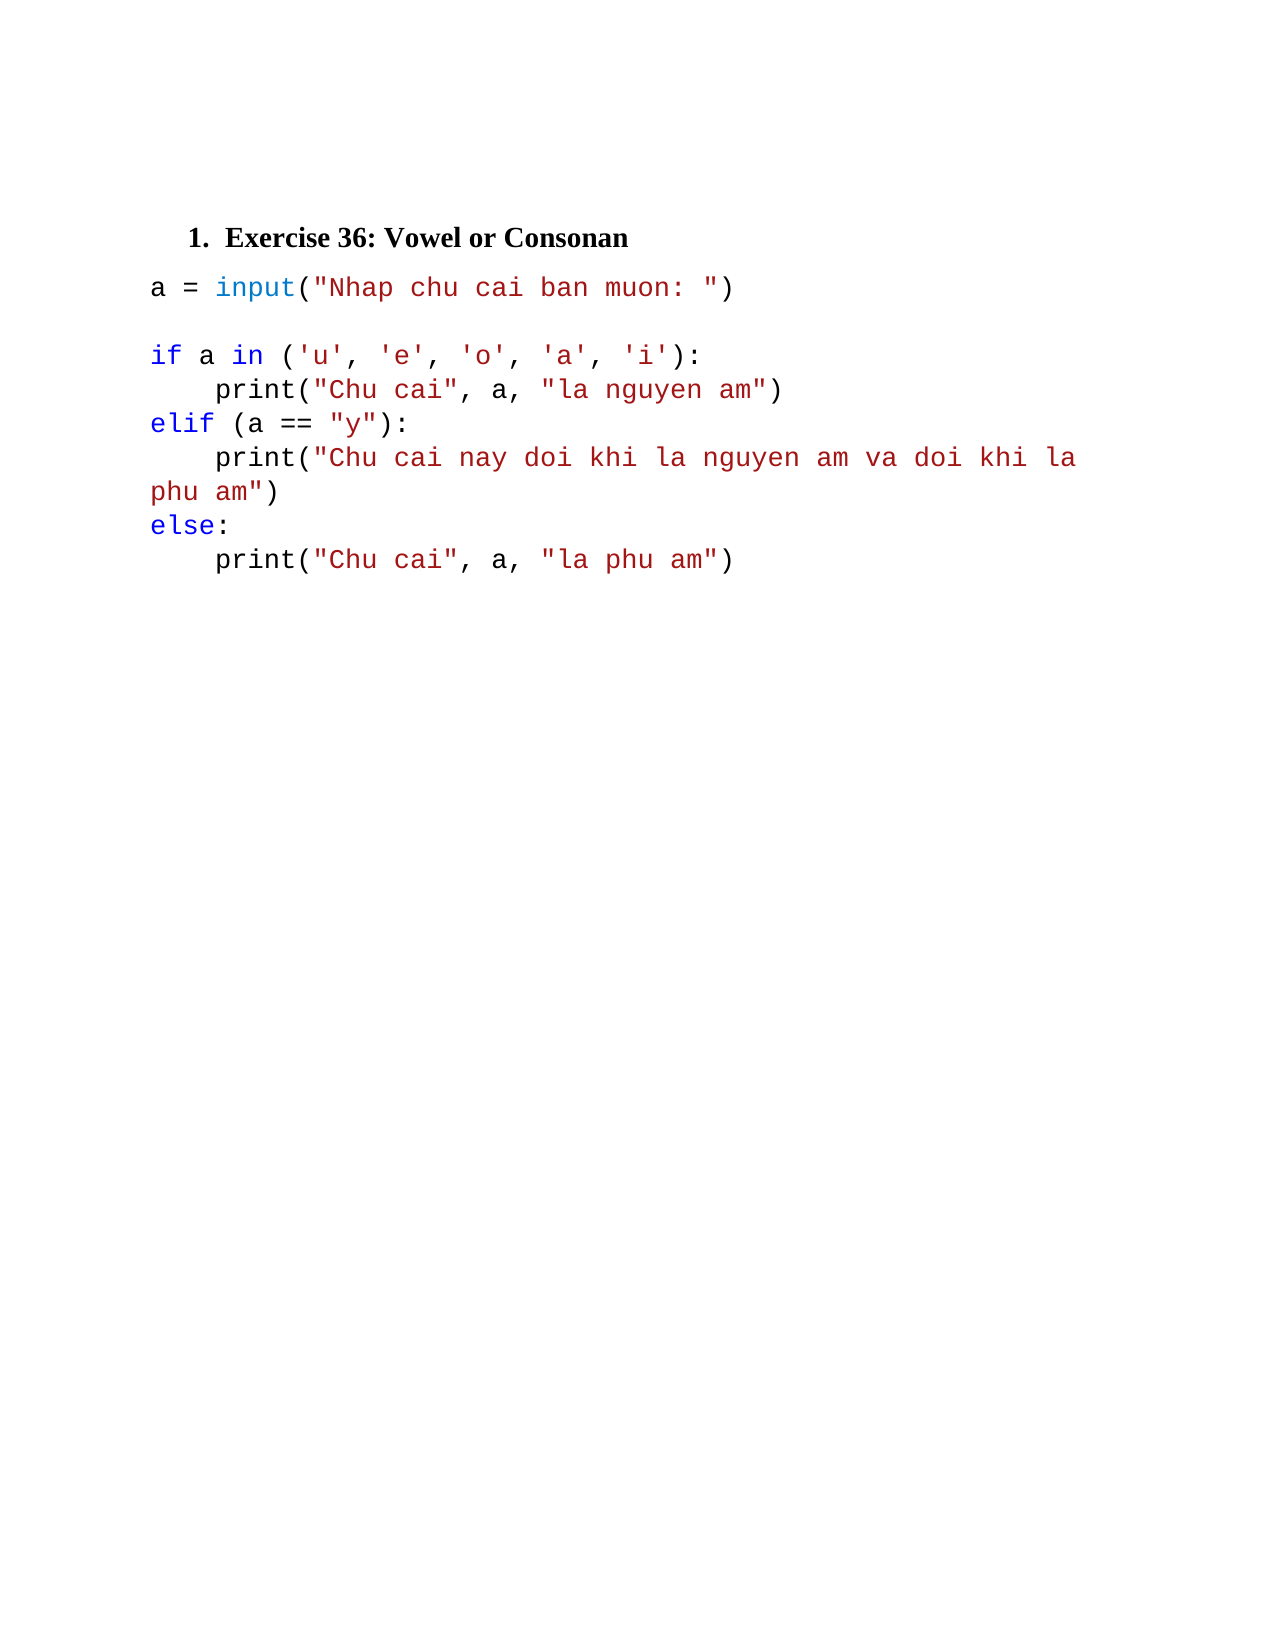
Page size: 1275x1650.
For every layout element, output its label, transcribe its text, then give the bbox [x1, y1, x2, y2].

text print("Chu cai", a, "la phu am") [150, 542, 1125, 576]
text print("Chu cai", a, "la nguyen am") [150, 373, 1125, 407]
text elif (a == "y"): [150, 407, 1125, 441]
text if a in ('u', 'e', 'o', 'a', 'i'): [150, 339, 1125, 373]
subtitle Exercise 36: Vowel or Consonan [187, 220, 1125, 253]
text else: [150, 508, 1125, 542]
text a = input("Nhap chu cai ban muon: ") [150, 271, 1125, 305]
text print("Chu cai nay doi khi la nguyen am va doi khi la phu am") [150, 441, 1125, 508]
